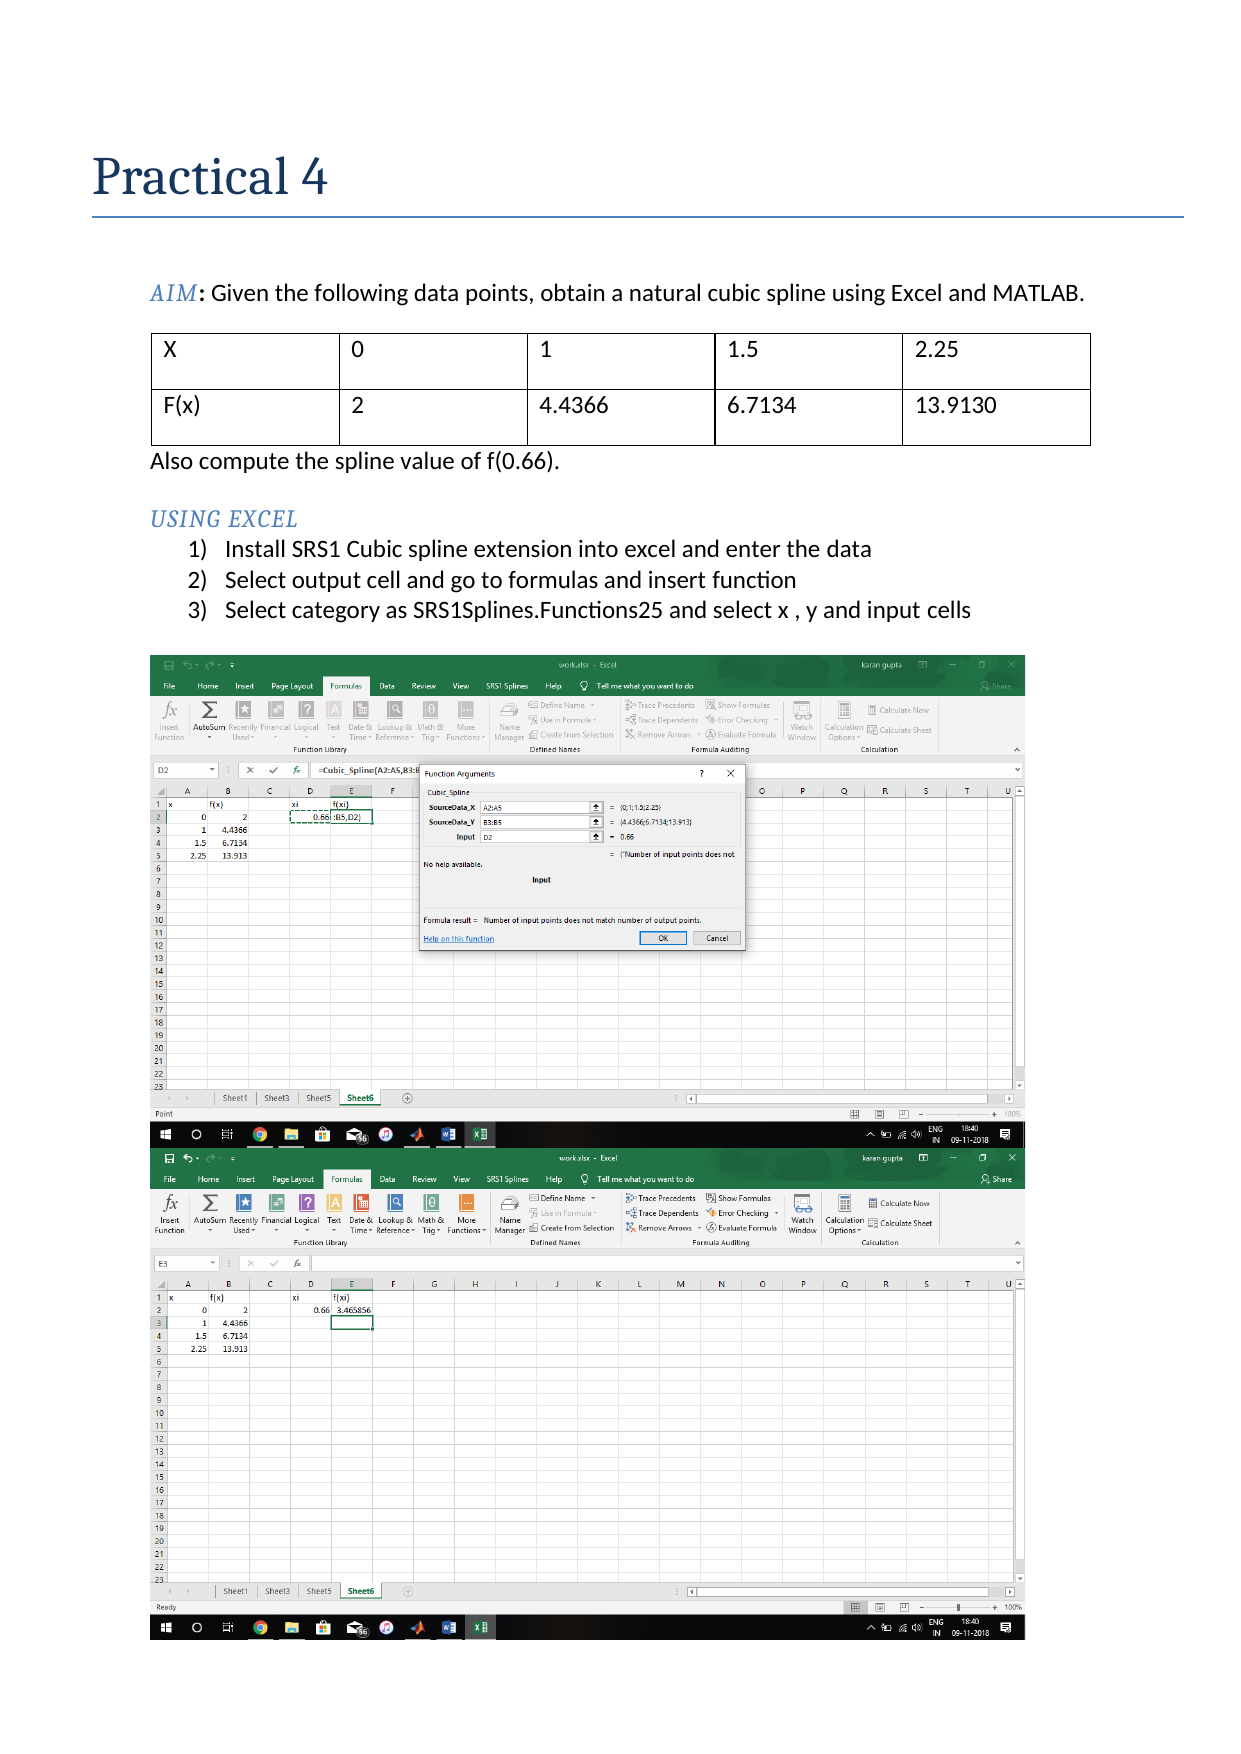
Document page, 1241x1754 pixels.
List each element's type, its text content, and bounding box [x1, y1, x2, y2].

list Select output cell and go to formulas and insert function [187, 564, 1184, 594]
table_header 1.5 [716, 334, 902, 388]
subtitle USING EXCEL [92, 504, 1184, 533]
title Practical 4 [92, 146, 1184, 216]
table_cell 13.9130 [903, 390, 1090, 444]
list Select category as SRS1Splines.Functions25 and select x , y and input cells [187, 594, 1184, 625]
table_cell F(x) [152, 390, 339, 444]
table_cell 2 [340, 390, 527, 444]
text AIM: Given the following data points, obtain a natural cubic spline using Excel and MATLAB. [150, 277, 1184, 307]
table_cell 6.7134 [716, 390, 902, 444]
picture [150, 655, 1025, 1640]
table_header 1 [528, 334, 714, 388]
text Also compute the spline value of f(0.66). [150, 446, 1184, 476]
table_header 0 [340, 334, 527, 388]
list Install SRS1 Cubic spline extension into excel and enter the data [187, 533, 1184, 564]
table_cell 4.4366 [528, 390, 714, 444]
table_header X [152, 334, 339, 388]
table_header 2.25 [903, 334, 1090, 388]
